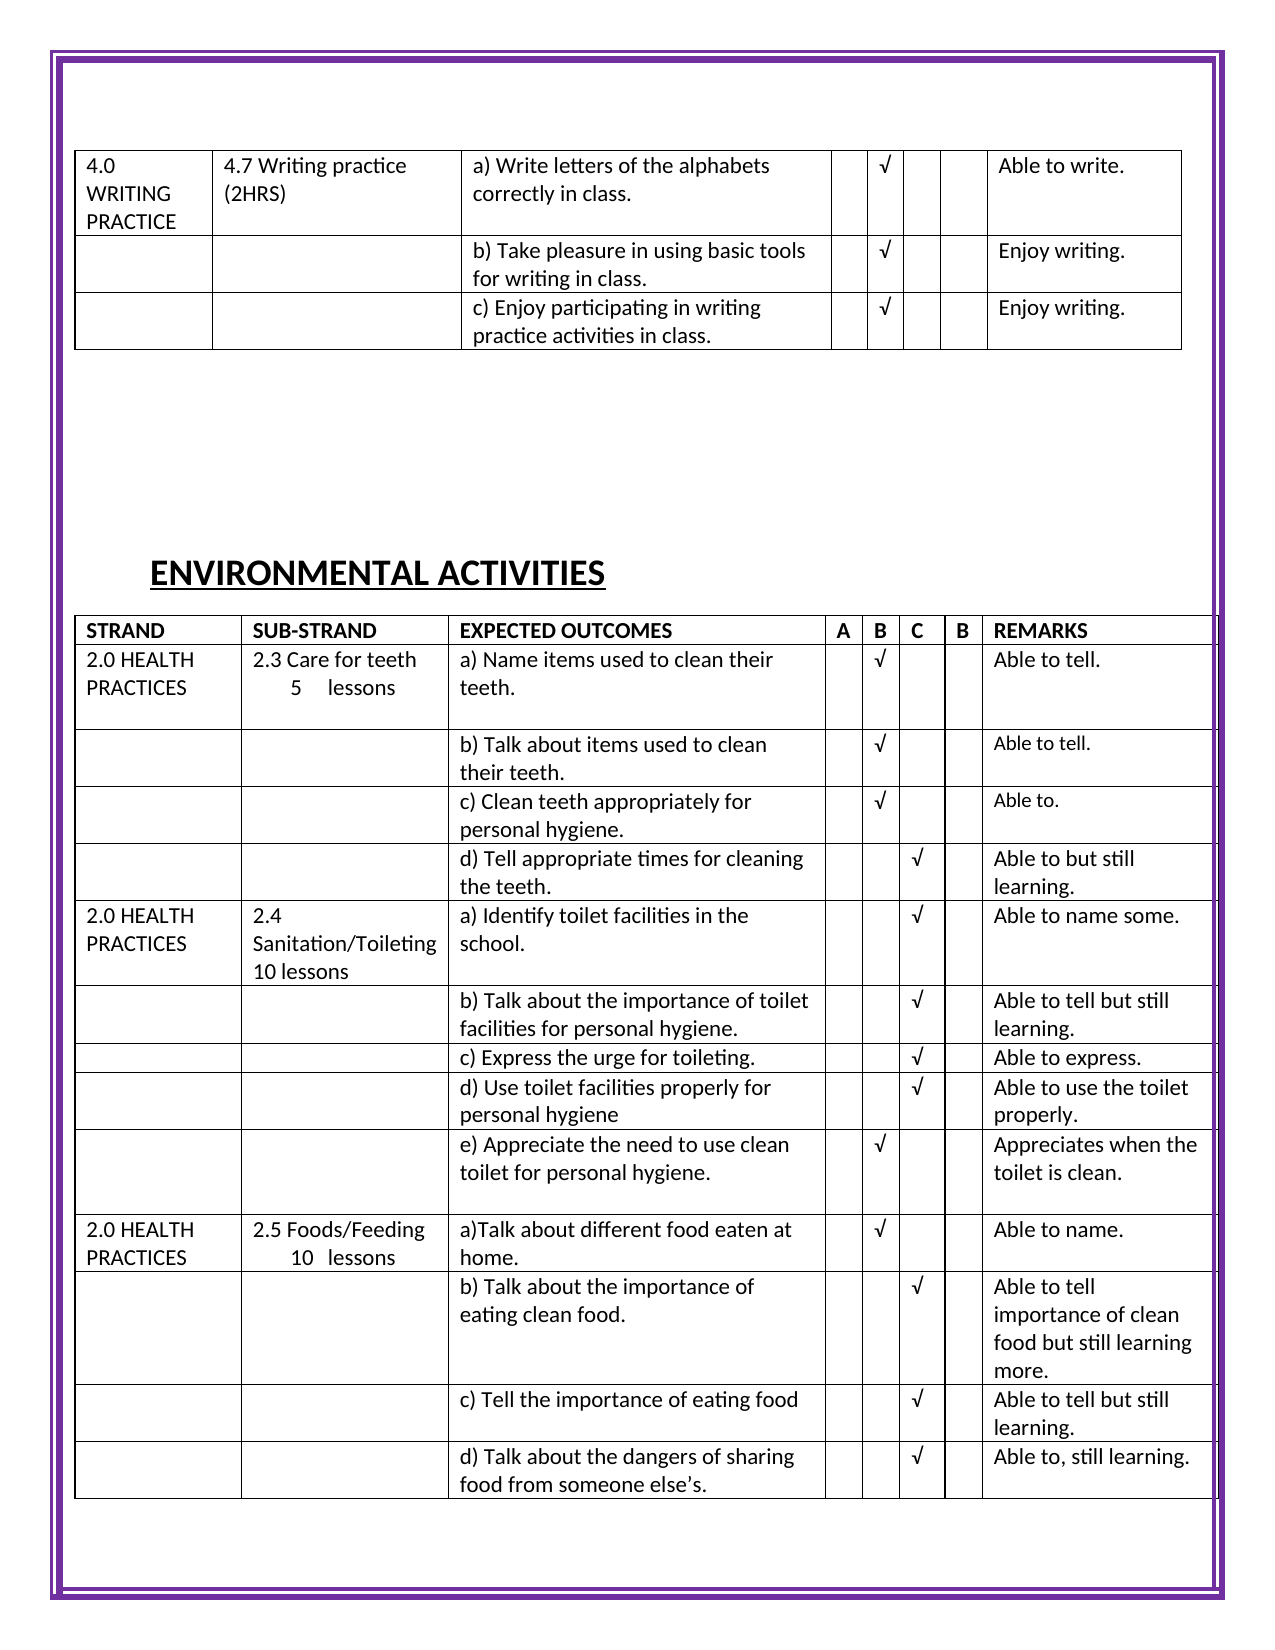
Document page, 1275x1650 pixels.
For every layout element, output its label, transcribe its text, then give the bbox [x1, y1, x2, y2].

table_cell [242, 844, 448, 900]
table_cell [76, 236, 212, 292]
table_cell [863, 1044, 899, 1072]
table_cell [242, 1130, 448, 1214]
table_cell [826, 730, 862, 786]
table_cell √ [868, 151, 903, 235]
table_cell [76, 1272, 241, 1384]
table_cell [76, 986, 241, 1042]
table_cell √ [863, 787, 899, 843]
table_cell d) Tell appropriate times for cleaning the teeth. [449, 844, 825, 900]
table_cell [213, 293, 461, 349]
table_cell √ [900, 1272, 944, 1384]
table_cell [946, 1442, 982, 1498]
table_cell [76, 1442, 241, 1498]
table_cell √ [863, 1130, 899, 1214]
table_cell Able to use the toilet properly. [983, 1073, 1212, 1129]
table_cell Able to name some. [983, 901, 1212, 985]
table_cell [946, 1073, 982, 1129]
table_cell [242, 1442, 448, 1498]
table_cell √ [900, 1073, 944, 1129]
table_cell [242, 1272, 448, 1384]
table_cell [242, 1044, 448, 1072]
table_header B [863, 616, 899, 644]
table_cell Able to write. [988, 151, 1181, 235]
table_cell √ [900, 1044, 944, 1072]
table_cell [76, 1073, 241, 1129]
table_cell Appreciates when the toilet is clean. [983, 1130, 1212, 1214]
table_cell b) Talk about items used to clean their teeth. [449, 730, 825, 786]
table_cell [76, 844, 241, 900]
table_cell Enjoy writing. [988, 293, 1181, 349]
table_cell [946, 901, 982, 985]
table_cell [900, 1130, 944, 1214]
table_cell [242, 1385, 448, 1441]
table_cell √ [868, 236, 903, 292]
table_cell [826, 1044, 862, 1072]
table_cell b) Talk about the importance of eating clean food. [449, 1272, 825, 1384]
table_cell [826, 1385, 862, 1441]
table_cell [242, 986, 448, 1042]
table_cell e) Appreciate the need to use clean toilet for personal hygiene. [449, 1130, 825, 1214]
table_cell 4.7 Writing practice (2HRS) [213, 151, 461, 235]
table_cell [826, 787, 862, 843]
table_cell [832, 236, 867, 292]
table_cell a) Write letters of the alphabets correctly in class. [462, 151, 831, 235]
table_cell 2.0 HEALTH PRACTICES [76, 1215, 241, 1271]
table_cell [946, 1215, 982, 1271]
table_cell [946, 645, 982, 729]
table_cell 4.0 WRITING PRACTICE [76, 151, 212, 235]
table_cell [863, 1073, 899, 1129]
table_cell c) Express the urge for toileting. [449, 1044, 825, 1072]
table_cell [826, 1215, 862, 1271]
table_cell 2.4 Sanitation/Toileting 10 lessons [242, 901, 448, 985]
table_header C [900, 616, 944, 644]
table_cell [826, 1130, 862, 1214]
table_cell [863, 1442, 899, 1498]
table_cell [904, 236, 940, 292]
table_cell [863, 986, 899, 1042]
table_cell [826, 1442, 862, 1498]
table_cell c) Tell the importance of eating food [449, 1385, 825, 1441]
table_cell Able to tell but still learning. [983, 986, 1212, 1042]
table_cell d) Use toilet facilities properly for personal hygiene [449, 1073, 825, 1129]
table_cell [900, 645, 944, 729]
table_cell [826, 1272, 862, 1384]
table_cell Able to tell importance of clean food but still learning more. [983, 1272, 1212, 1384]
table_cell Able to tell. [983, 645, 1212, 729]
table_cell Able to express. [983, 1044, 1212, 1072]
table_cell c) Enjoy participating in writing practice activities in class. [462, 293, 831, 349]
table_cell [213, 236, 461, 292]
table_cell √ [900, 844, 944, 900]
table_cell √ [900, 1442, 944, 1498]
table_cell [242, 1073, 448, 1129]
table_cell √ [900, 986, 944, 1042]
table_cell b) Take pleasure in using basic tools for writing in class. [462, 236, 831, 292]
table_cell [904, 151, 940, 235]
table_cell a)Talk about different food eaten at home. [449, 1215, 825, 1271]
table_cell b) Talk about the importance of toilet facilities for personal hygiene. [449, 986, 825, 1042]
table_cell [826, 1073, 862, 1129]
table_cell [983, 1442, 1212, 1498]
table_cell [946, 730, 982, 786]
table_cell [76, 1044, 241, 1072]
table_cell [941, 293, 987, 349]
table_header REMARKS [983, 616, 1212, 644]
table_cell [76, 787, 241, 843]
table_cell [449, 1442, 825, 1498]
table_cell Able to but still learning. [983, 844, 1212, 900]
table_cell [863, 1385, 899, 1441]
table_header STRAND [76, 616, 241, 644]
table_cell a) Name items used to clean their teeth. [449, 645, 825, 729]
table_cell Able to tell. [983, 730, 1212, 786]
table_cell [242, 787, 448, 843]
table_cell [946, 1385, 982, 1441]
table_header A [826, 616, 862, 644]
table_cell [832, 293, 867, 349]
table_cell Able to. [983, 787, 1212, 843]
table_cell [900, 1215, 944, 1271]
table_cell [76, 1385, 241, 1441]
table_cell Able to name. [983, 1215, 1212, 1271]
table_cell [946, 787, 982, 843]
table_cell [900, 787, 944, 843]
table_cell [941, 151, 987, 235]
table_cell a) Identify toilet facilities in the school. [449, 901, 825, 985]
table_cell [863, 1272, 899, 1384]
table_cell [941, 236, 987, 292]
table_cell √ [900, 901, 944, 985]
table_cell [946, 844, 982, 900]
table_cell √ [900, 1385, 944, 1441]
table_cell 2.3 Care for teeth lessons [242, 645, 448, 729]
table_cell [863, 844, 899, 900]
table_cell √ [863, 1215, 899, 1271]
table_cell √ [863, 645, 899, 729]
table_cell 2.5 Foods/Feeding lessons [242, 1215, 448, 1271]
table_cell [242, 730, 448, 786]
table_cell [946, 1044, 982, 1072]
table_cell [832, 151, 867, 235]
table_cell [946, 1130, 982, 1214]
table_cell Able to tell but still learning. [983, 1385, 1212, 1441]
table_cell [76, 293, 212, 349]
table_cell [76, 1130, 241, 1214]
table_cell √ [863, 730, 899, 786]
table_cell 2.0 HEALTH PRACTICES [76, 901, 241, 985]
table_cell [826, 645, 862, 729]
table_cell [863, 901, 899, 985]
table_cell [946, 986, 982, 1042]
table_cell Enjoy writing. [988, 236, 1181, 292]
table_cell 2.0 HEALTH PRACTICES [76, 645, 241, 729]
table_cell √ [868, 293, 903, 349]
table_header SUB-STRAND [242, 616, 448, 644]
table_cell [826, 986, 862, 1042]
table_cell [826, 844, 862, 900]
table_cell [826, 901, 862, 985]
table_header B [946, 616, 982, 644]
table_header EXPECTED OUTCOMES [449, 616, 825, 644]
table_cell [904, 293, 940, 349]
table_cell [900, 730, 944, 786]
table_cell c) Clean teeth appropriately for personal hygiene. [449, 787, 825, 843]
table_cell [946, 1272, 982, 1384]
table_cell [76, 730, 241, 786]
text ENVIRONMENTAL ACTIVITIES [150, 549, 1125, 594]
